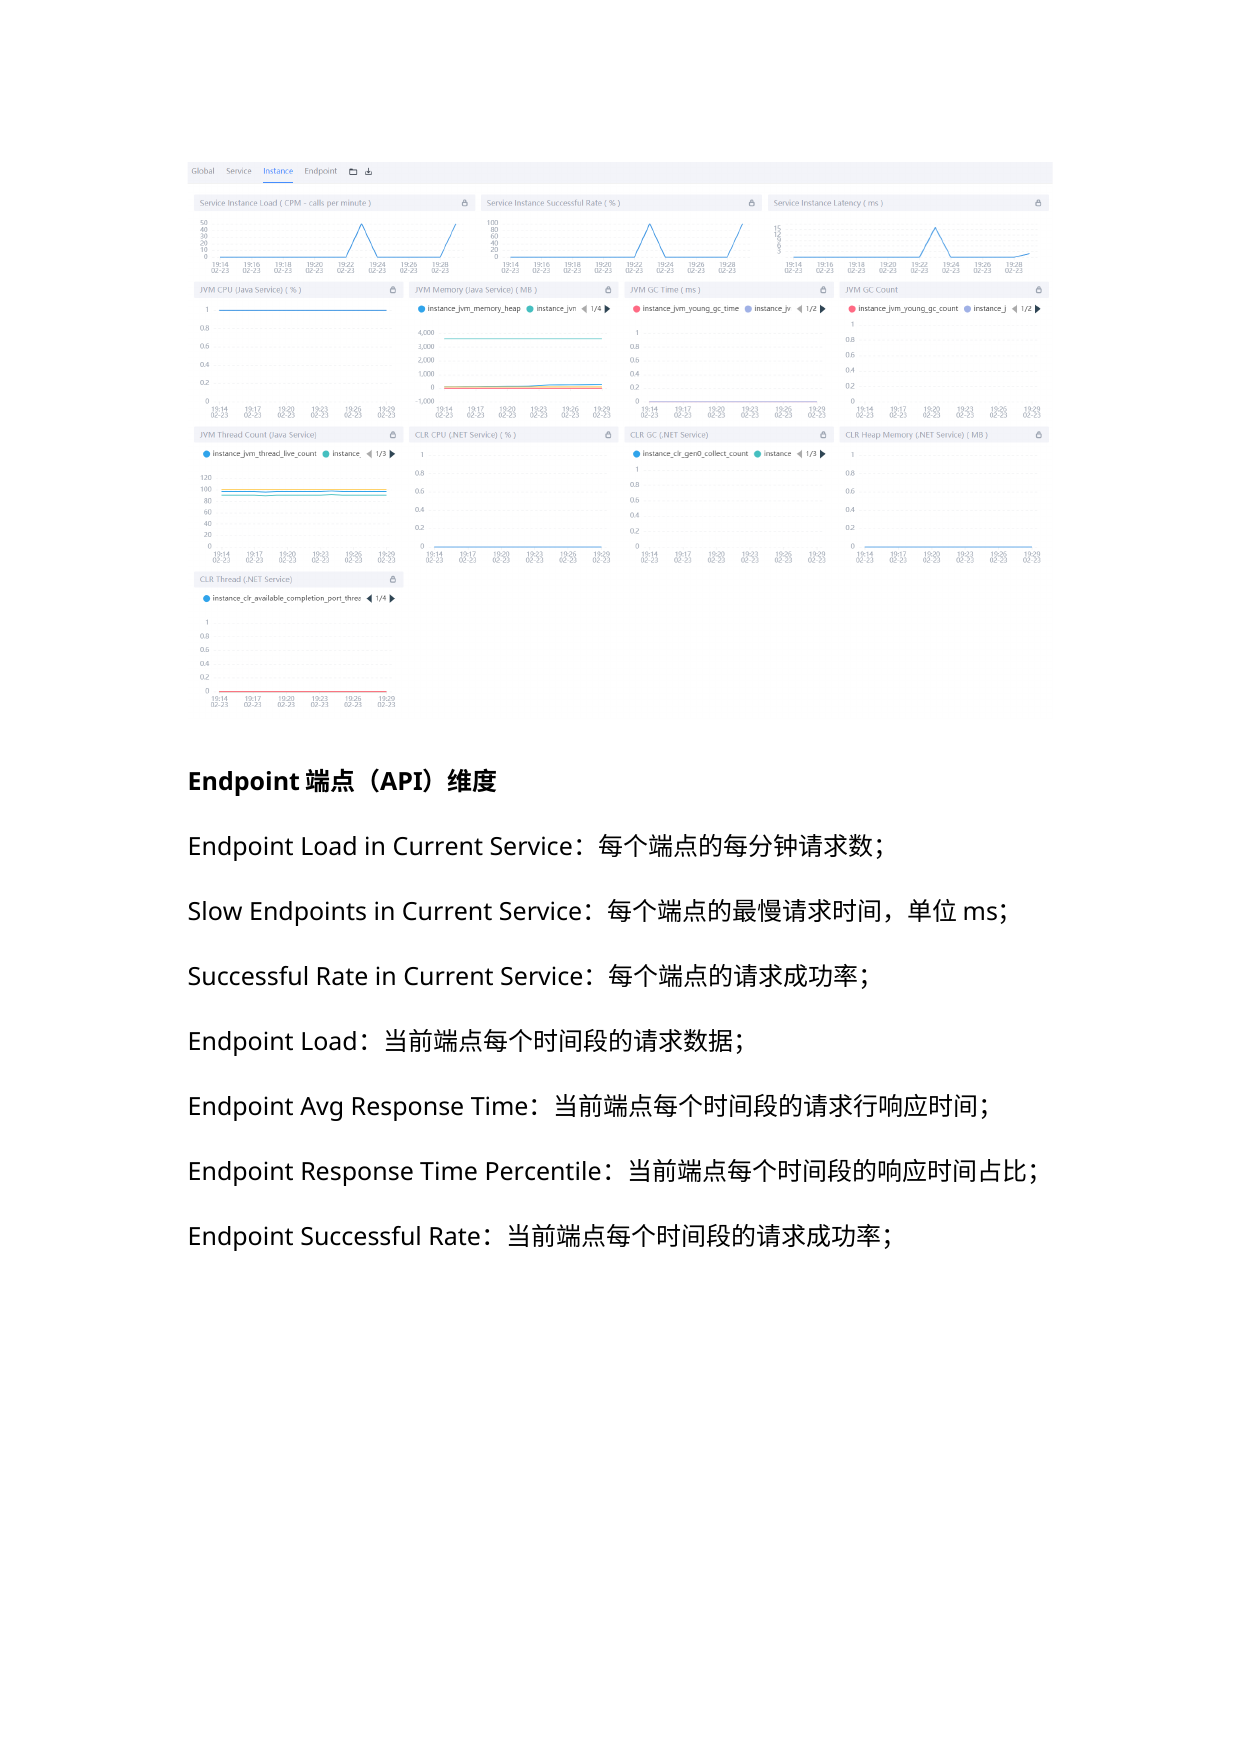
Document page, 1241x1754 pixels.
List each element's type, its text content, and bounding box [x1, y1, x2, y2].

text Slow Endpoints in Current Service：每个端点的最慢请求时间，单位ms； [187, 877, 1053, 942]
text Endpoint端点（API）维度 [187, 747, 1053, 812]
text Successful Rate in Current Service：每个端点的请求成功率； [187, 942, 1053, 1007]
text Endpoint Load：当前端点每个时间段的请求数据； [187, 1007, 1053, 1072]
text Endpoint Successful Rate：当前端点每个时间段的请求成功率； [187, 1202, 1053, 1267]
text Endpoint Avg Response Time：当前端点每个时间段的请求行响应时间； [187, 1072, 1053, 1137]
text Endpoint Load in Current Service：每个端点的每分钟请求数； [187, 812, 1053, 877]
picture [187, 162, 1053, 719]
text Endpoint Response Time Percentile：当前端点每个时间段的响应时间占比； [187, 1137, 1053, 1202]
